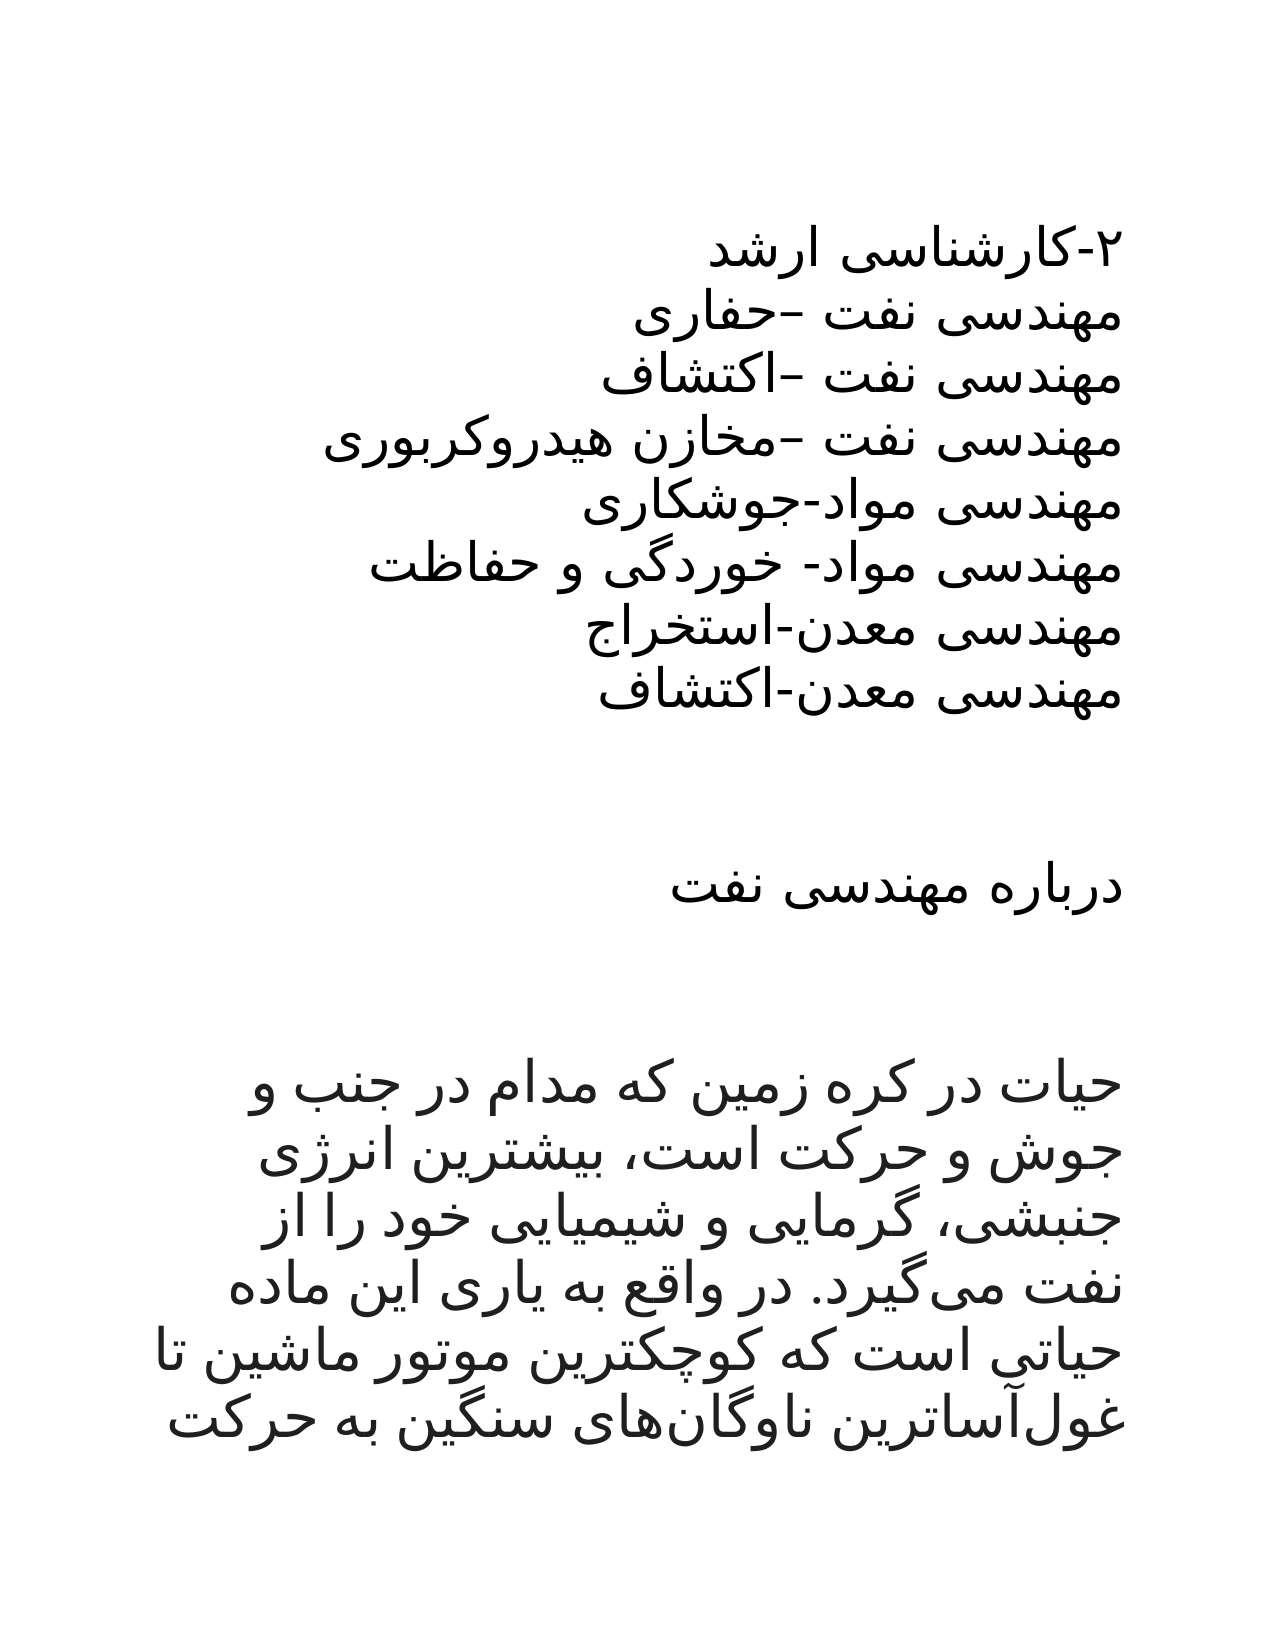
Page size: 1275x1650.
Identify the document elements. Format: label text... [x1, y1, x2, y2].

text مهندسی نفت –اکتشاف [150, 342, 1125, 405]
text مهندسی نفت –حفاری [150, 279, 1125, 342]
text مهندسی معدن-اکتشاف [150, 657, 1125, 720]
text مهندسی نفت –مخازن هیدروکربوری [150, 405, 1125, 468]
text درباره مهندسی نفت [150, 853, 1125, 916]
text مهندسی مواد- خوردگی و حفاظت [150, 531, 1125, 594]
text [150, 1048, 1125, 1450]
text ۲-کارشناسی ارشد [150, 216, 1125, 279]
text مهندسی مواد-جوشکاری [150, 468, 1125, 531]
text مهندسی معدن-استخراج [150, 594, 1125, 657]
